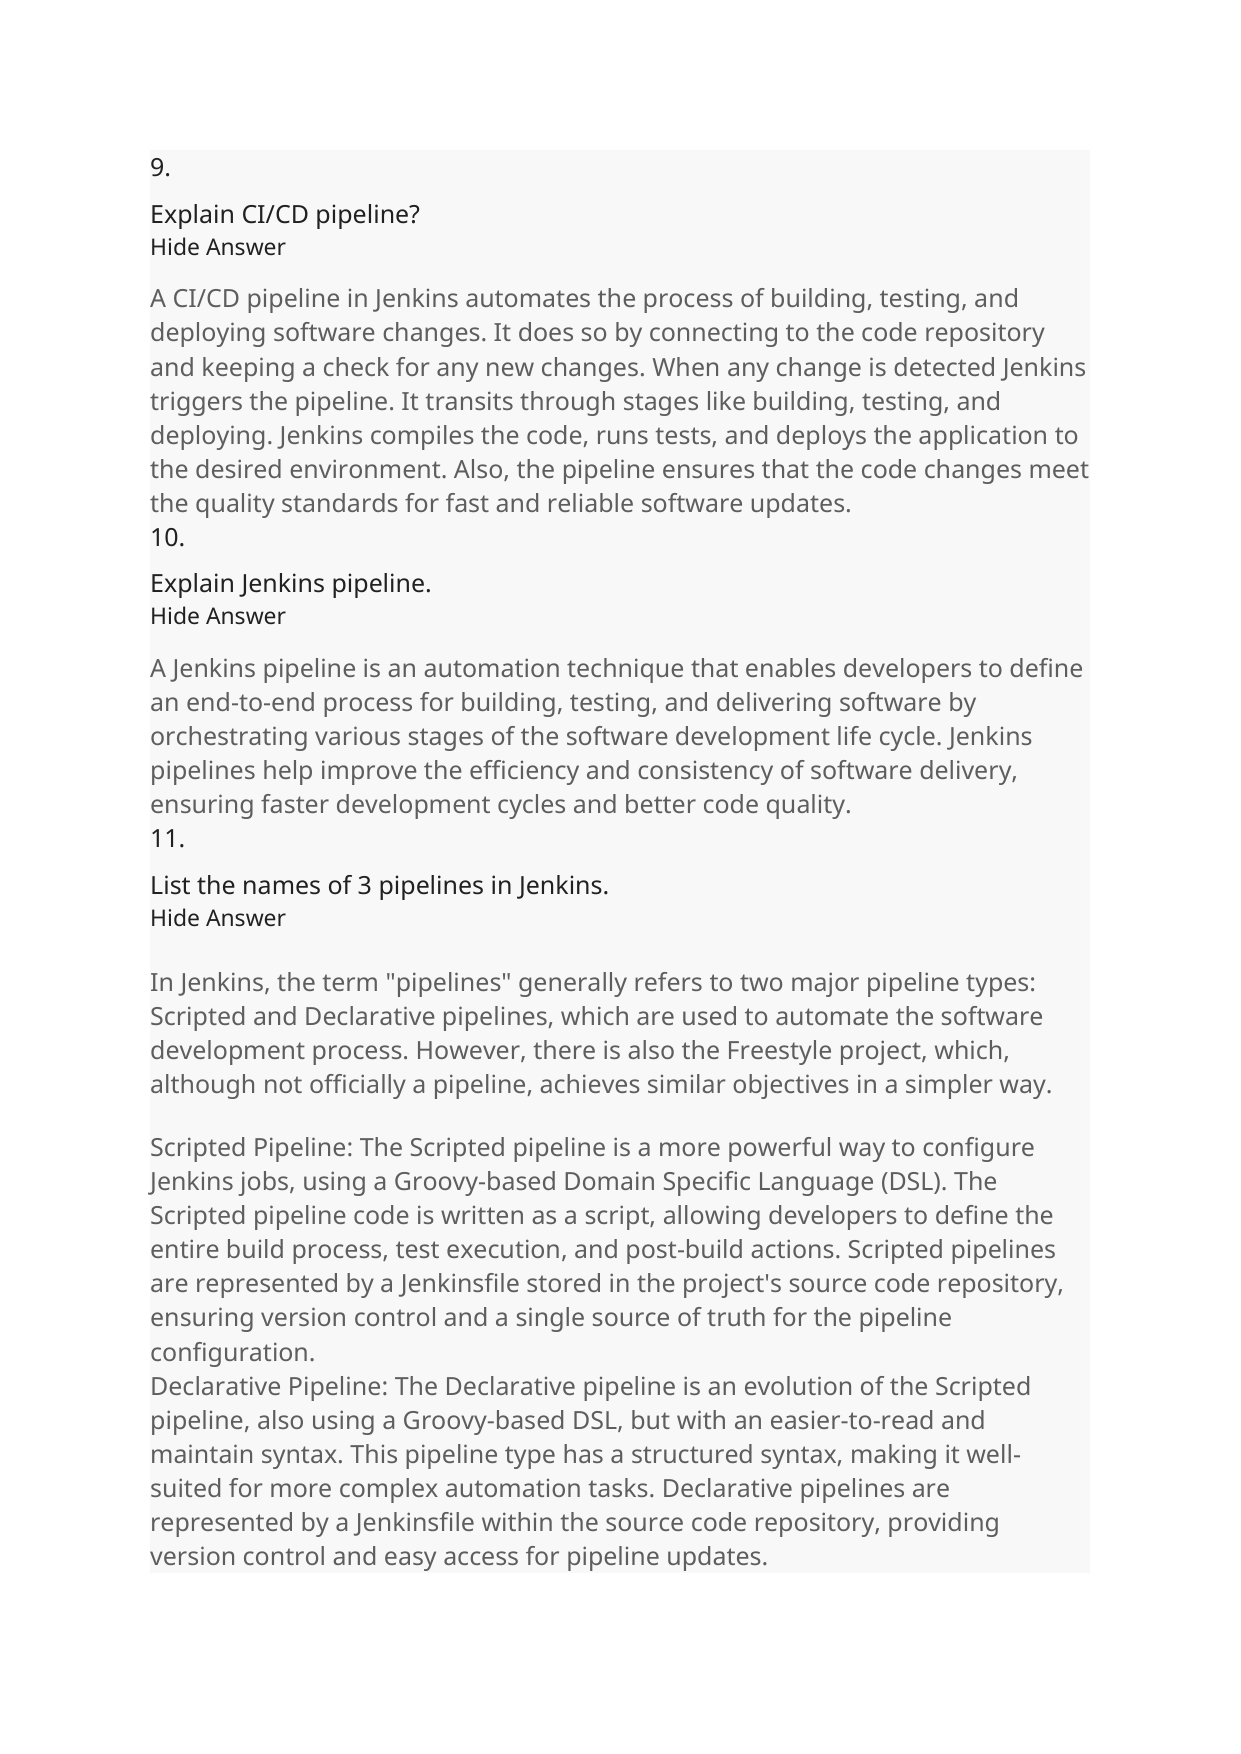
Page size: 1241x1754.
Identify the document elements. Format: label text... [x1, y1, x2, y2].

text Scripted Pipeline: The Scripted pipeline is a more powerful way to configure Jenkins jobs, using a Groovy-based Domain Specific Language (DSL). The Scripted pipeline code is written as a script, allowing developers to define the entire build process, test execution, and post-build actions. Scripted pipelines are represented by a Jenkinsfile stored in the project's source code repository, ensuring version control and a single source of truth for the pipeline configuration. [150, 1130, 1090, 1368]
subtitle 11. [150, 821, 1090, 855]
subtitle 9. [150, 150, 1090, 184]
text A Jenkins pipeline is an automation technique that enables developers to define an end-to-end process for building, testing, and delivering software by orchestrating various stages of the software development life cycle. Jenkins pipelines help improve the efficiency and consistency of software delivery, ensuring faster development cycles and better code quality. [150, 651, 1090, 821]
text Explain CI/CD pipeline? [150, 197, 1090, 231]
text Explain Jenkins pipeline. [150, 566, 1090, 600]
subtitle 10. [150, 519, 1090, 553]
text Declarative Pipeline: The Declarative pipeline is an evolution of the Scripted pipeline, also using a Groovy-based DSL, but with an easier-to-read and maintain syntax. This pipeline type has a structured syntax, making it well-suited for more complex automation tasks. Declarative pipelines are represented by a Jenkinsfile within the source code repository, providing version control and easy access for pipeline updates. [150, 1368, 1090, 1573]
text Hide Answer [150, 600, 1090, 631]
text Hide Answer [150, 231, 1090, 262]
text A CI/CD pipeline in Jenkins automates the process of building, testing, and deploying software changes. It does so by connecting to the code repository and keeping a check for any new changes. When any change is detected Jenkins triggers the pipeline. It transits through stages like building, testing, and deploying. Jenkins compiles the code, runs tests, and deploys the application to the desired environment. Also, the pipeline ensures that the code changes meet the quality standards for fast and reliable software updates. [150, 281, 1090, 519]
text In Jenkins, the term "pipelines" generally refers to two major pipeline types: Scripted and Declarative pipelines, which are used to automate the software development process. However, there is also the Freestyle project, which, although not officially a pipeline, achieves similar objectives in a simpler way. [150, 964, 1090, 1101]
text List the names of 3 pipelines in Jenkins. [150, 867, 1090, 901]
text Hide Answer [150, 901, 1090, 933]
